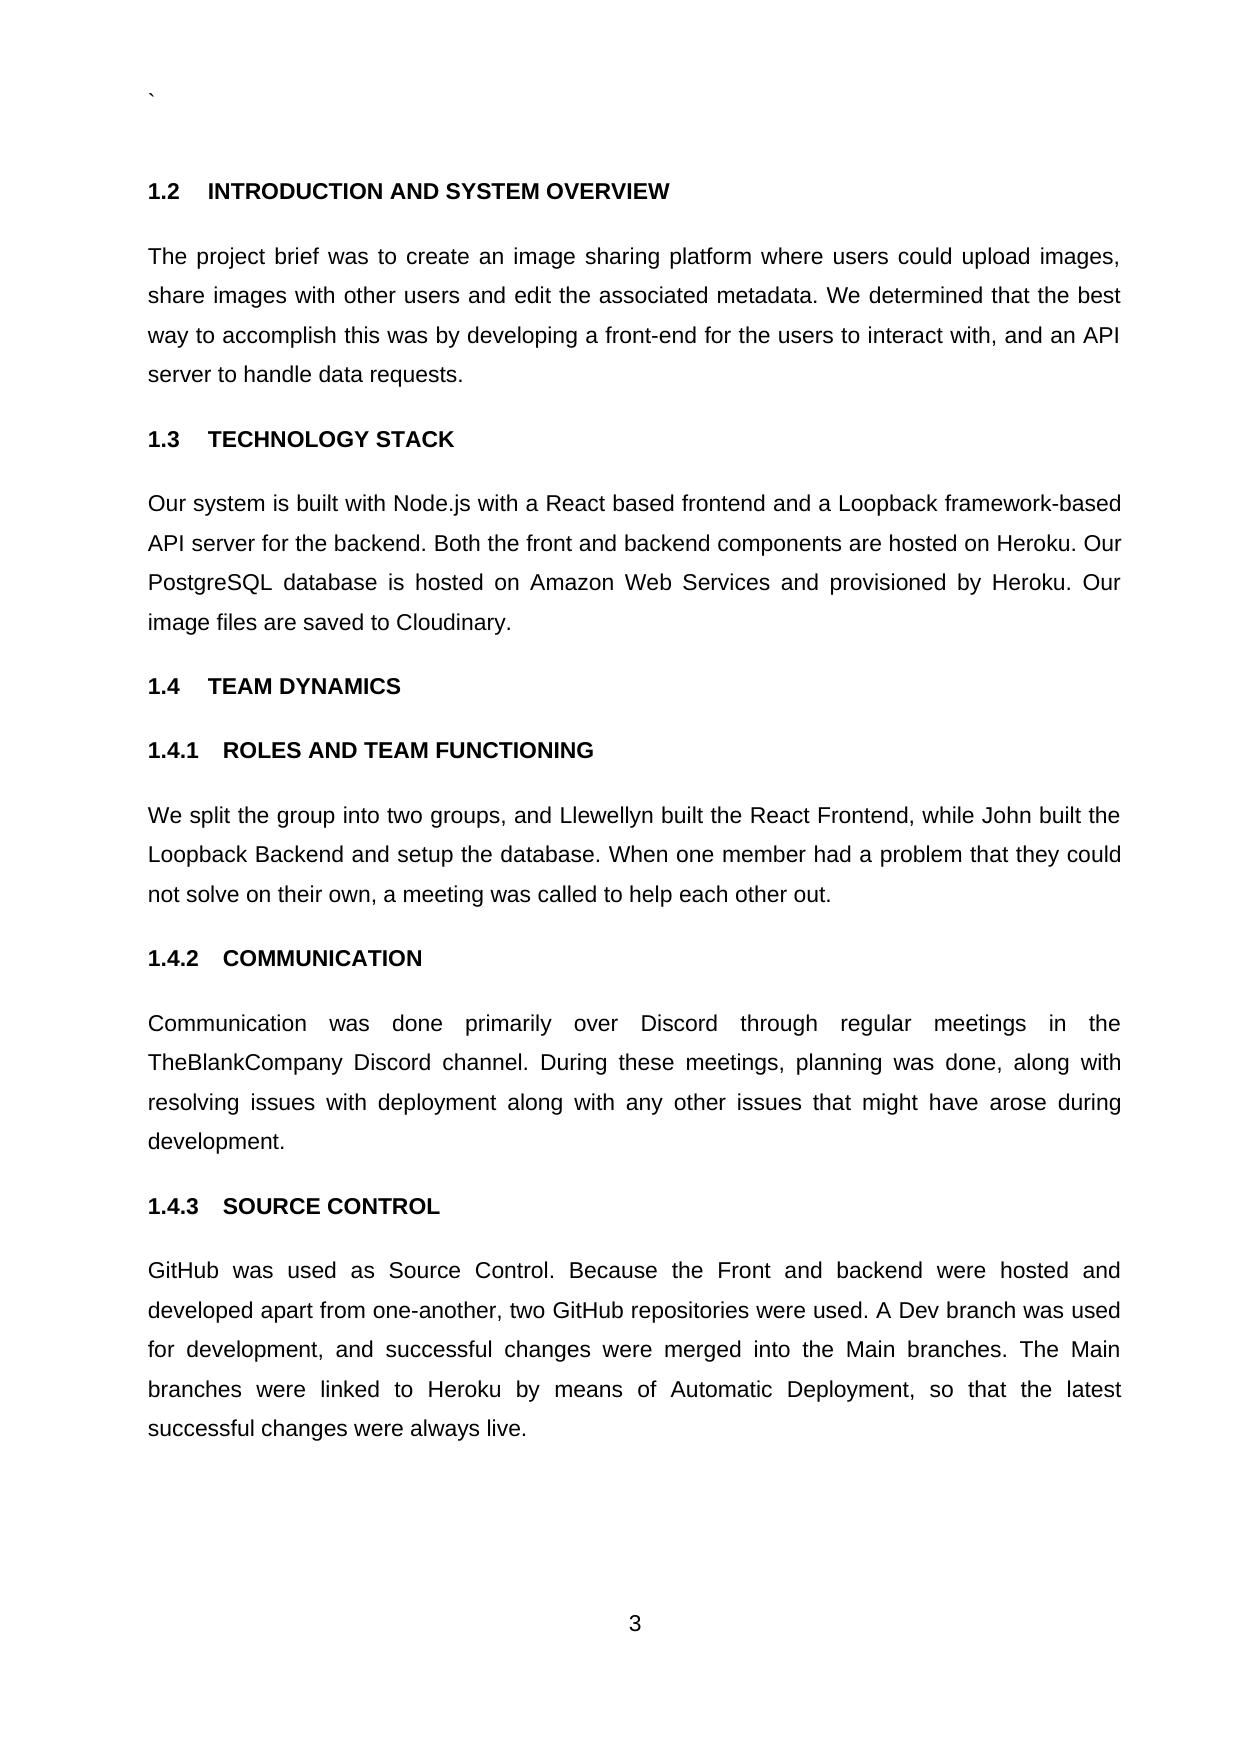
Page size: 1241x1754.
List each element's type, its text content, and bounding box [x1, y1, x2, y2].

text Our system is built with Node.js with a React based frontend and a Loopback framework-based API server for the backend. Both the front and backend components are hosted on Heroku. Our PostgreSQL database is hosted on Amazon Web Services and provisioned by Heroku. Our image files are saved to Cloudinary. [148, 490, 1122, 635]
text We split the group into two groups, and Llewellyn built the React Frontend, while John built the Loopback Backend and setup the database. When one member had a problem that they could not solve on their own, a meeting was called to help each other out. [148, 802, 1122, 907]
subtitle COMMUNICATION [148, 945, 1122, 972]
subtitle TEAM DYNAMICS [148, 673, 1122, 699]
subtitle TECHNOLOGY STACK [148, 426, 1122, 452]
subtitle INTRODUCTION AND SYSTEM OVERVIEW [148, 178, 1122, 204]
text Communication was done primarily over Discord through regular meetings in the TheBlankCompany Discord channel. During these meetings, planning was done, along with resolving issues with deployment along with any other issues that might have arose during development. [148, 1010, 1122, 1154]
subtitle ROLES AND TEAM FUNCTIONING [148, 737, 1122, 764]
subtitle SOURCE CONTROL [148, 1193, 1122, 1219]
text The project brief was to create an image sharing platform where users could upload images, share images with other users and edit the associated metadata. We determined that the best way to accomplish this was by developing a front-end for the users to interact with, and an API server to handle data requests. [148, 243, 1122, 387]
text GitHub was used as Source Control. Because the Front and backend were hosted and developed apart from one-another, two GitHub repositories were used. A Dev branch was used for development, and successful changes were merged into the Main branches. The Main branches were linked to Heroku by means of Automatic Deployment, so that the latest successful changes were always live. [148, 1257, 1122, 1441]
